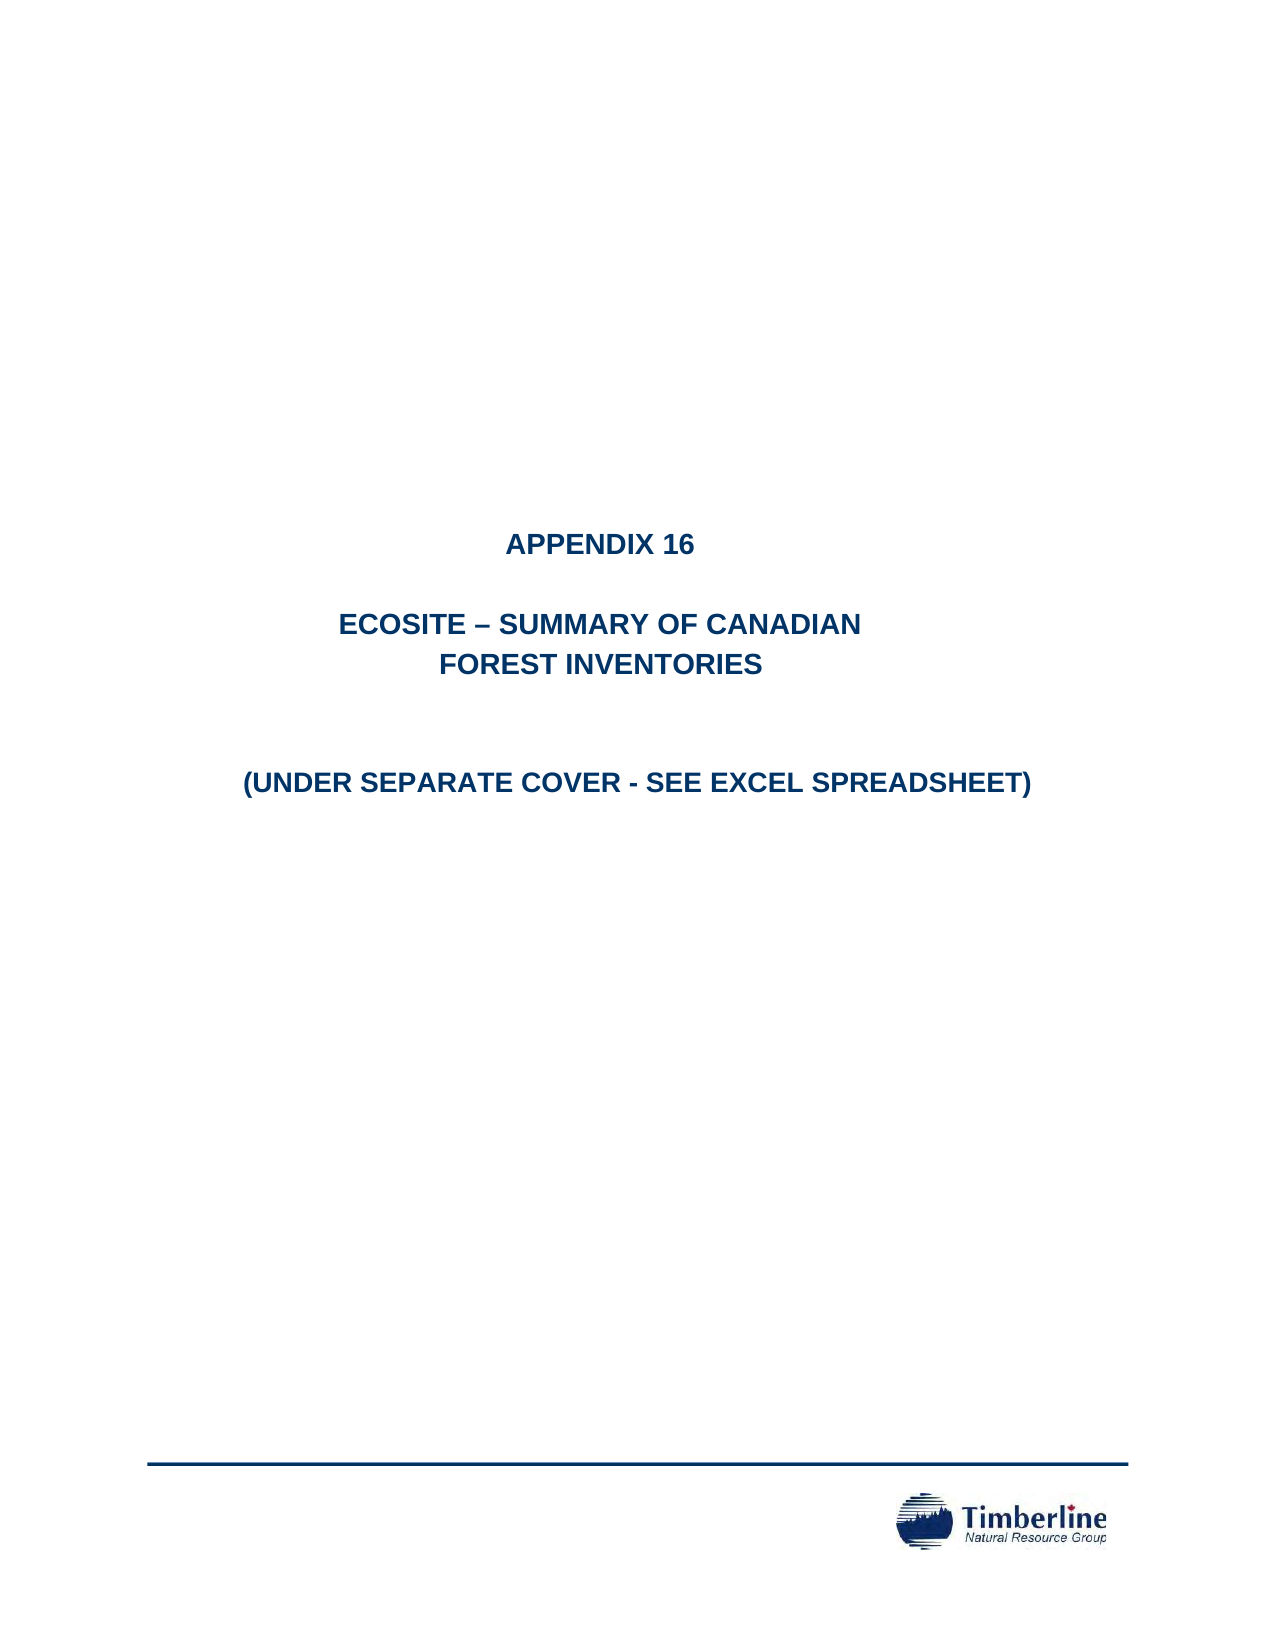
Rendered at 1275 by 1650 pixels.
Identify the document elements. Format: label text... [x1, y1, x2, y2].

text (UNDER SEPARATE COVER - SEE EXCEL SPREADSHEET) [150, 766, 1125, 798]
text ECOSITE – SUMMARY OF CANADIAN [150, 607, 1050, 640]
picture [896, 1493, 1107, 1550]
picture [147, 1462, 1129, 1466]
text FOREST INVENTORIES [150, 647, 1052, 680]
text APPENDIX 16 [150, 527, 1050, 561]
